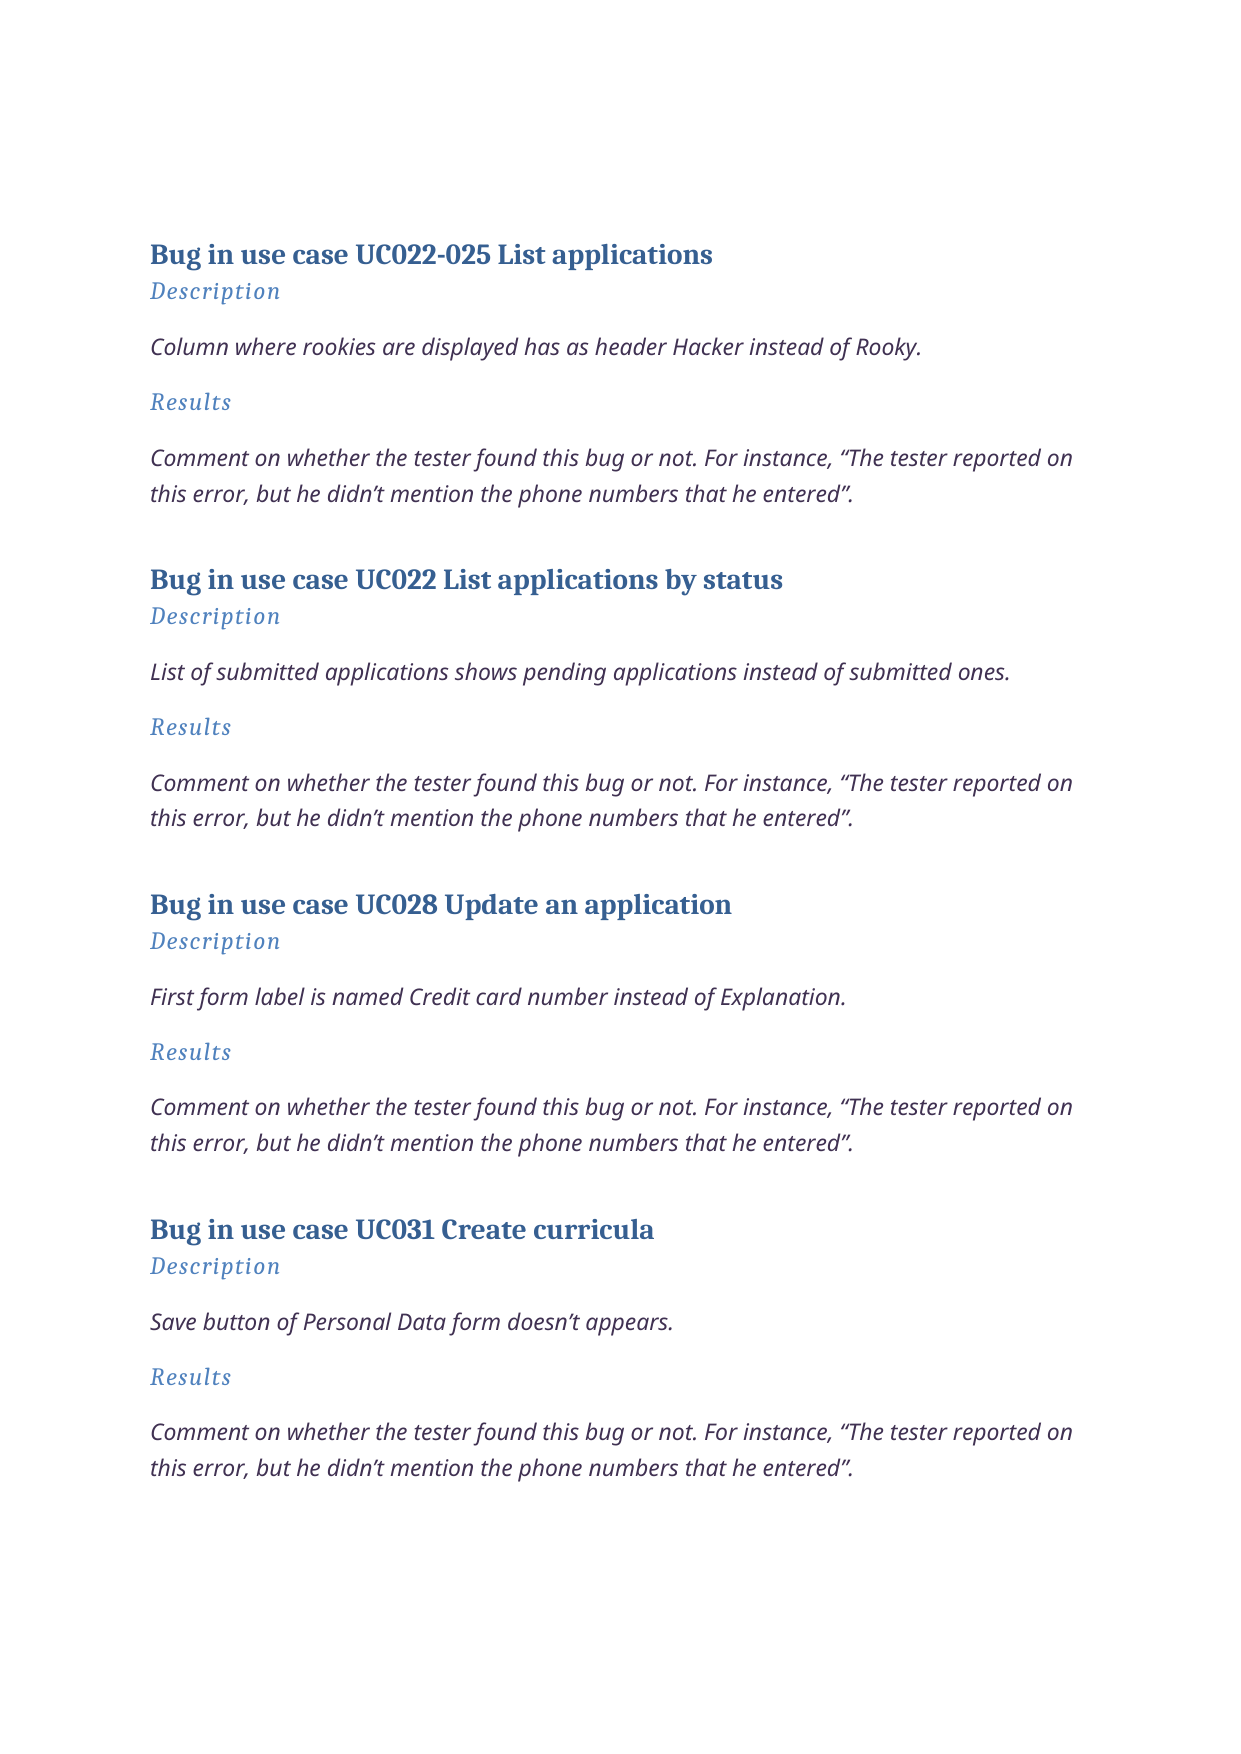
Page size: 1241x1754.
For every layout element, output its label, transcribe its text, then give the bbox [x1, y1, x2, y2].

text List of submitted applications shows pending applications instead of submitted ones. [150, 656, 1090, 687]
subtitle Description [150, 927, 1090, 956]
subtitle Bug in use case UC022 List applications by status [150, 563, 1090, 597]
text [150, 442, 1090, 509]
subtitle Description [150, 602, 1090, 631]
subtitle Results [150, 1037, 1090, 1066]
subtitle Bug in use case UC028 Update an application [150, 888, 1090, 922]
subtitle Results [150, 1362, 1090, 1391]
text Save button of Personal Data form doesn’t appears. [150, 1306, 1090, 1337]
subtitle Description [150, 277, 1090, 306]
subtitle Description [150, 1252, 1090, 1281]
text First form label is named Credit card number instead of Explanation. [150, 981, 1090, 1012]
text Column where rookies are displayed has as header Hacker instead of Rooky. [150, 331, 1090, 362]
subtitle Bug in use case UC031 Create curricula [150, 1213, 1090, 1247]
subtitle Bug in use case UC022-025 List applications [150, 238, 1090, 272]
subtitle Results [150, 713, 1090, 741]
subtitle Results [150, 388, 1090, 416]
